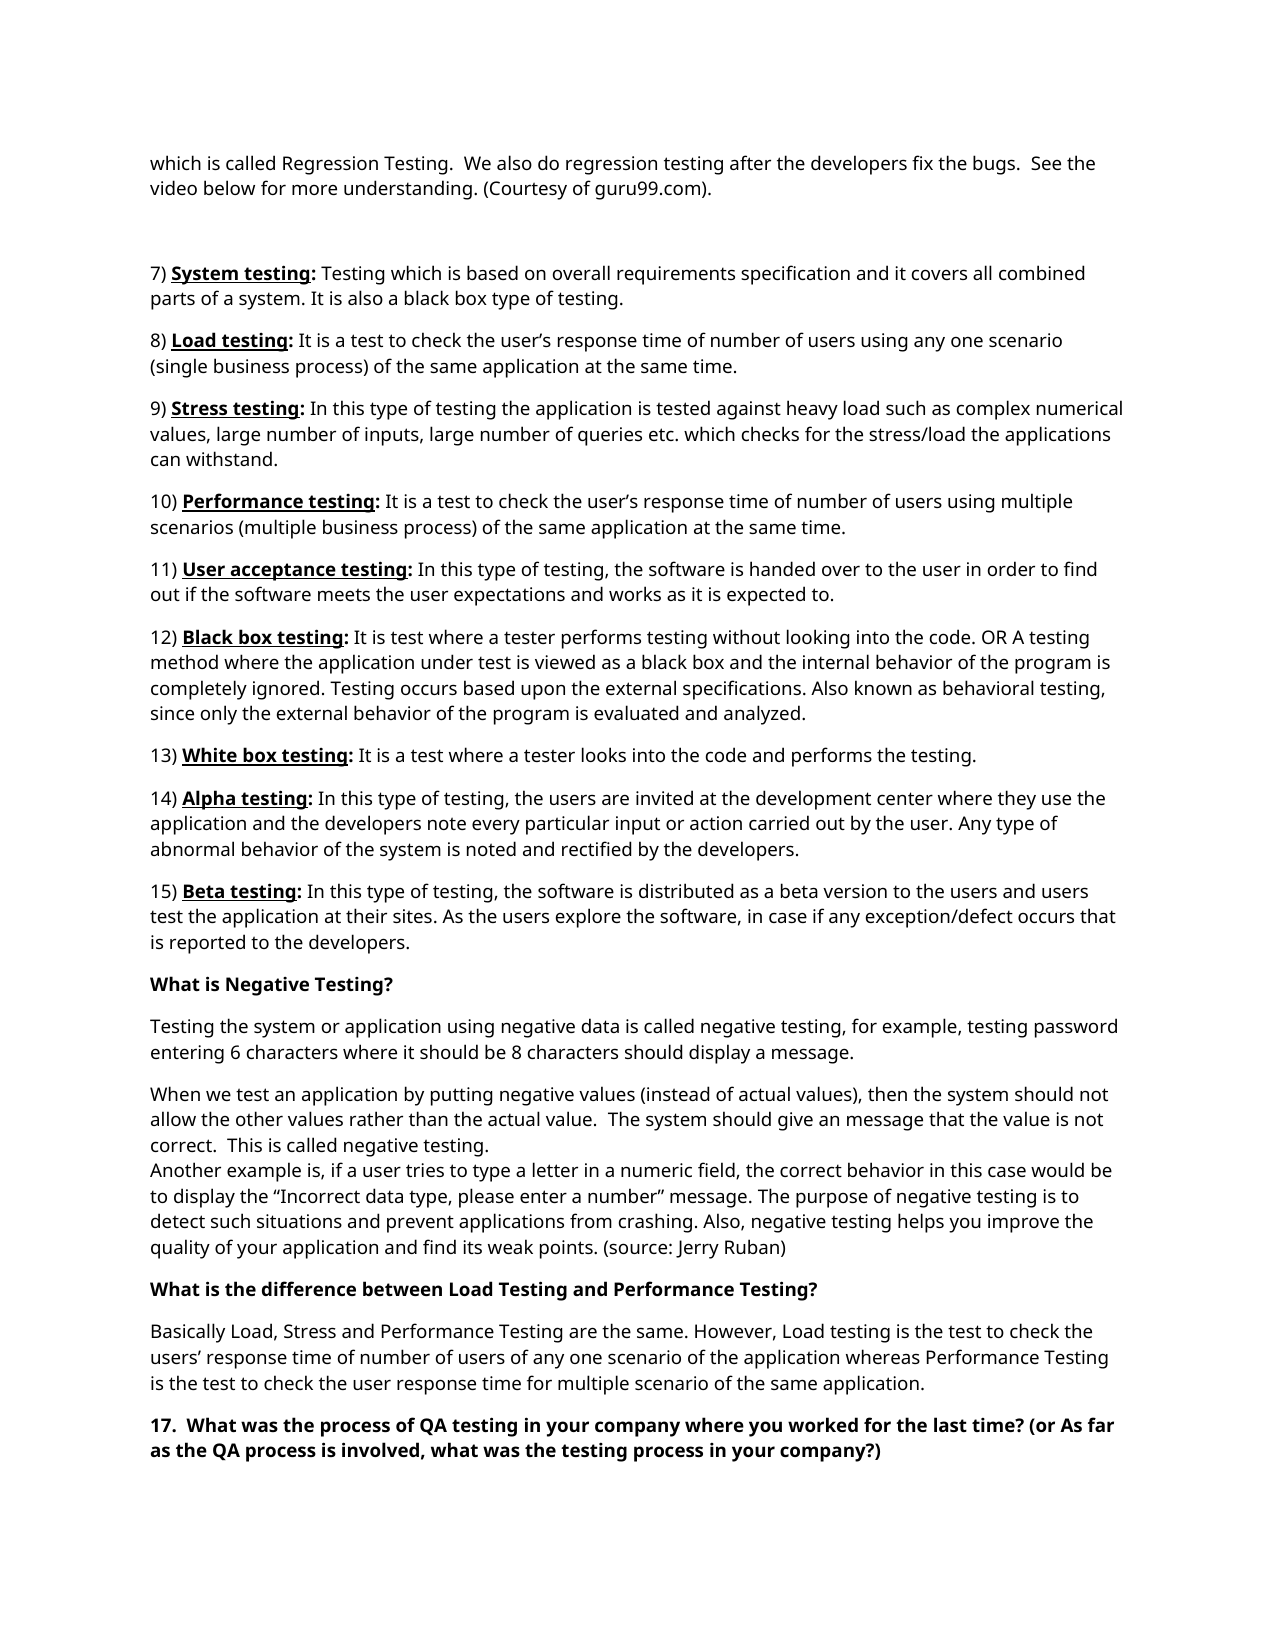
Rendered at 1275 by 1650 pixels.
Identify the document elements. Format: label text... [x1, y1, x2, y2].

text 9) Stress testing: In this type of testing the application is tested against heavy load such as complex numerical values, large number of inputs, large number of queries etc. which checks for the stress/load the applications can withstand. [150, 395, 1125, 472]
text What is Negative Testing? [150, 971, 1125, 997]
text What is the difference between Load Testing and Performance Testing? [150, 1277, 1125, 1302]
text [150, 150, 1125, 201]
text 15) Beta testing: In this type of testing, the software is distributed as a beta version to the users and users test the application at their sites. As the users explore the software, in case if any exception/defect occurs that is reported to the developers. [150, 878, 1125, 955]
text When we test an application by putting negative values (instead of actual values), then the system should not allow the other values rather than the actual value. The system should give an message that the value is not correct. This is called negative testing. Another example is, if a user tries to type a letter in a numeric field, the correct behavior in this case would be to display the “Incorrect data type, please enter a number” message. The purpose of negative testing is to detect such situations and prevent applications from crashing. Also, negative testing helps you improve the quality of your application and find its weak points. (source: Jerry Ruban) [150, 1081, 1125, 1260]
text 7) System testing: Testing which is based on overall requirements specification and it covers all combined parts of a system. It is also a black box type of testing. [150, 260, 1125, 311]
text Basically Load, Stress and Performance Testing are the same. However, Load testing is the test to check the users’ response time of number of users of any one scenario of the application whereas Performance Testing is the test to check the user response time for multiple scenario of the same application. [150, 1319, 1125, 1395]
text 8) Load testing: It is a test to check the user’s response time of number of users using any one scenario (single business process) of the same application at the same time. [150, 328, 1125, 379]
text Testing the system or application using negative data is called negative testing, for example, testing password entering 6 characters where it should be 8 characters should display a message. [150, 1013, 1125, 1064]
text 14) Alpha testing: In this type of testing, the users are invited at the development center where they use the application and the developers note every particular input or action carried out by the user. Any type of abnormal behavior of the system is noted and rectified by the developers. [150, 785, 1125, 861]
text 17. What was the process of QA testing in your company where you worked for the last time? (or As far as the QA process is involved, what was the testing process in your company?) [150, 1412, 1125, 1463]
text 11) User acceptance testing: In this type of testing, the software is handed over to the user in order to find out if the software meets the user expectations and works as it is expected to. [150, 556, 1125, 607]
text 12) Black box testing: It is test where a tester performs testing without looking into the code. OR A testing method where the application under test is viewed as a black box and the internal behavior of the program is completely ignored. Testing occurs based upon the external specifications. Also known as behavioral testing, since only the external behavior of the program is evaluated and analyzed. [150, 624, 1125, 726]
text 13) White box testing: It is a test where a tester looks into the code and performs the testing. [150, 743, 1125, 768]
text 10) Performance testing: It is a test to check the user’s response time of number of users using multiple scenarios (multiple business process) of the same application at the same time. [150, 488, 1125, 539]
